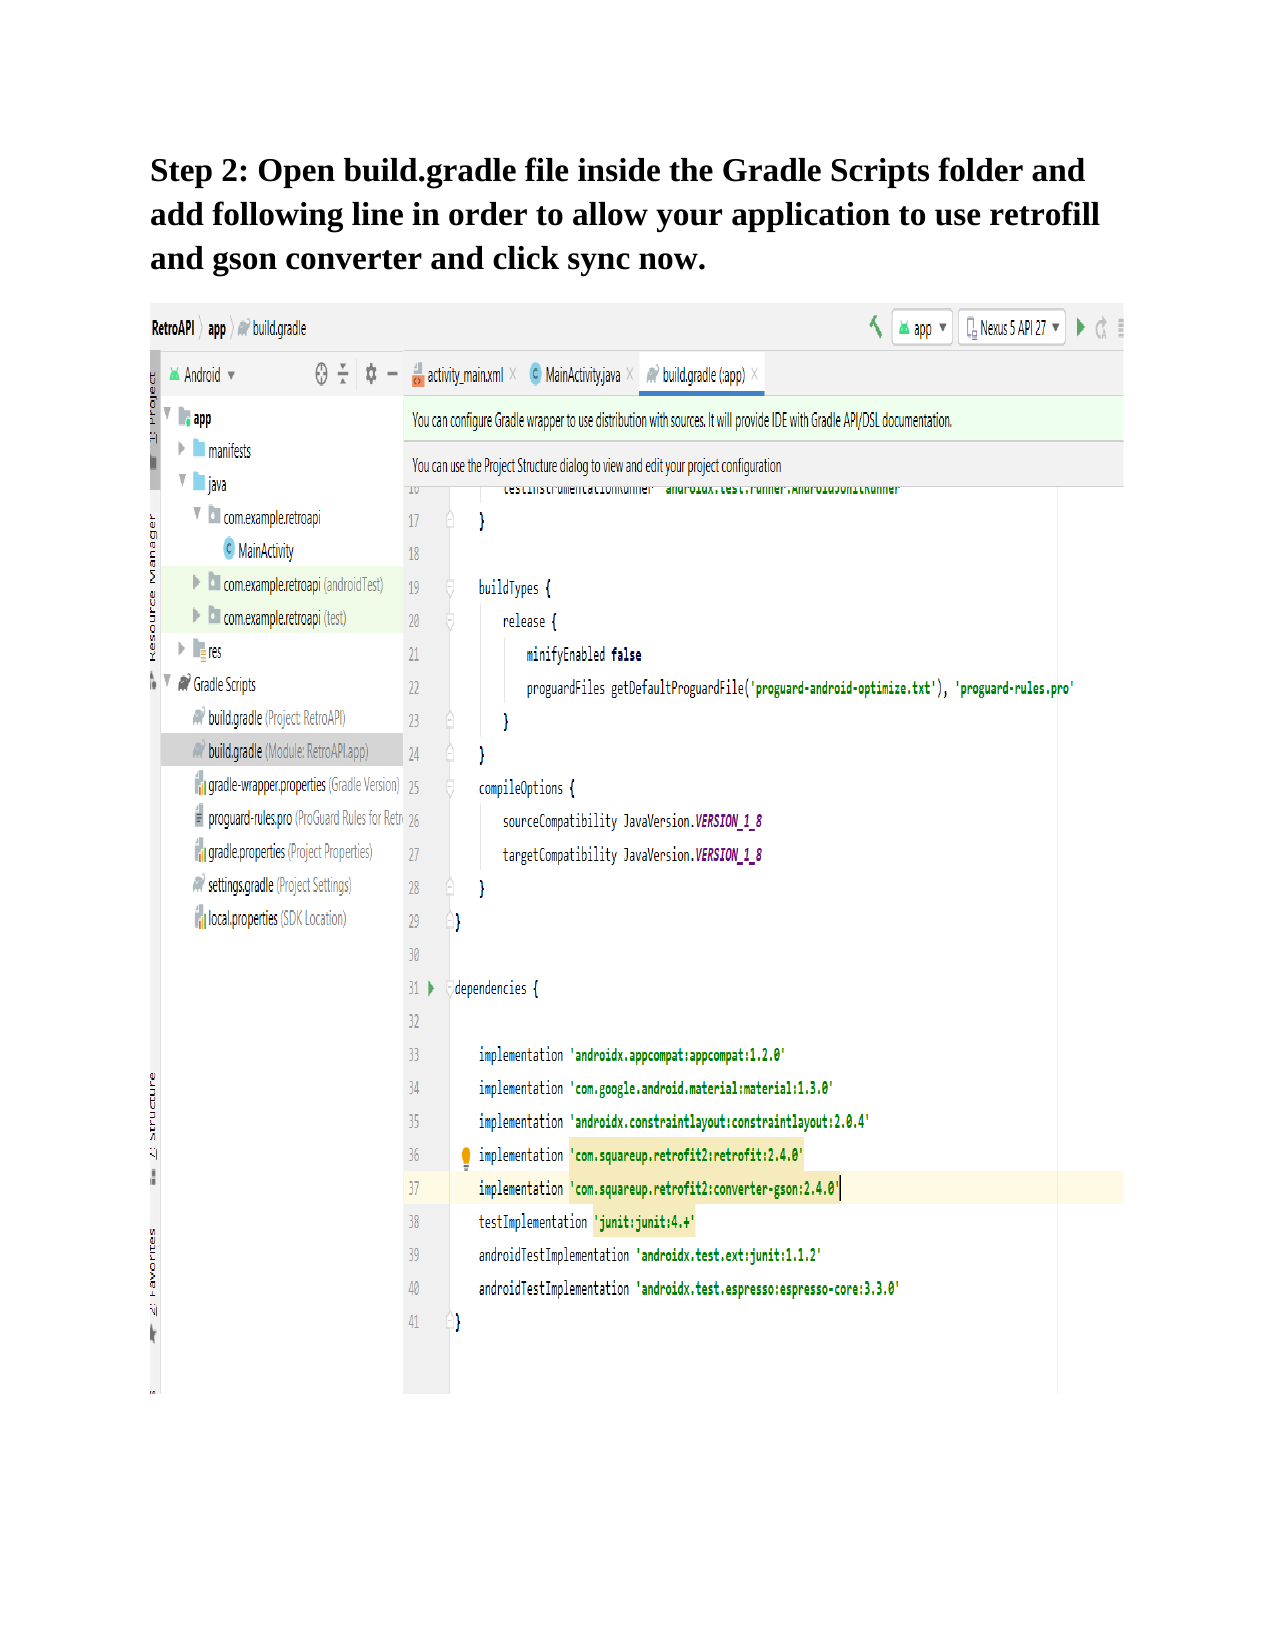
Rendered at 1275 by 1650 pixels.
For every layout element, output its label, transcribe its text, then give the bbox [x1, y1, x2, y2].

text Step 2: Open build.gradle file inside the Gradle Scripts folder and add following line in order to allow your application to use retrofill and gson converter and click sync now. [150, 150, 1125, 276]
picture [150, 303, 1124, 1394]
